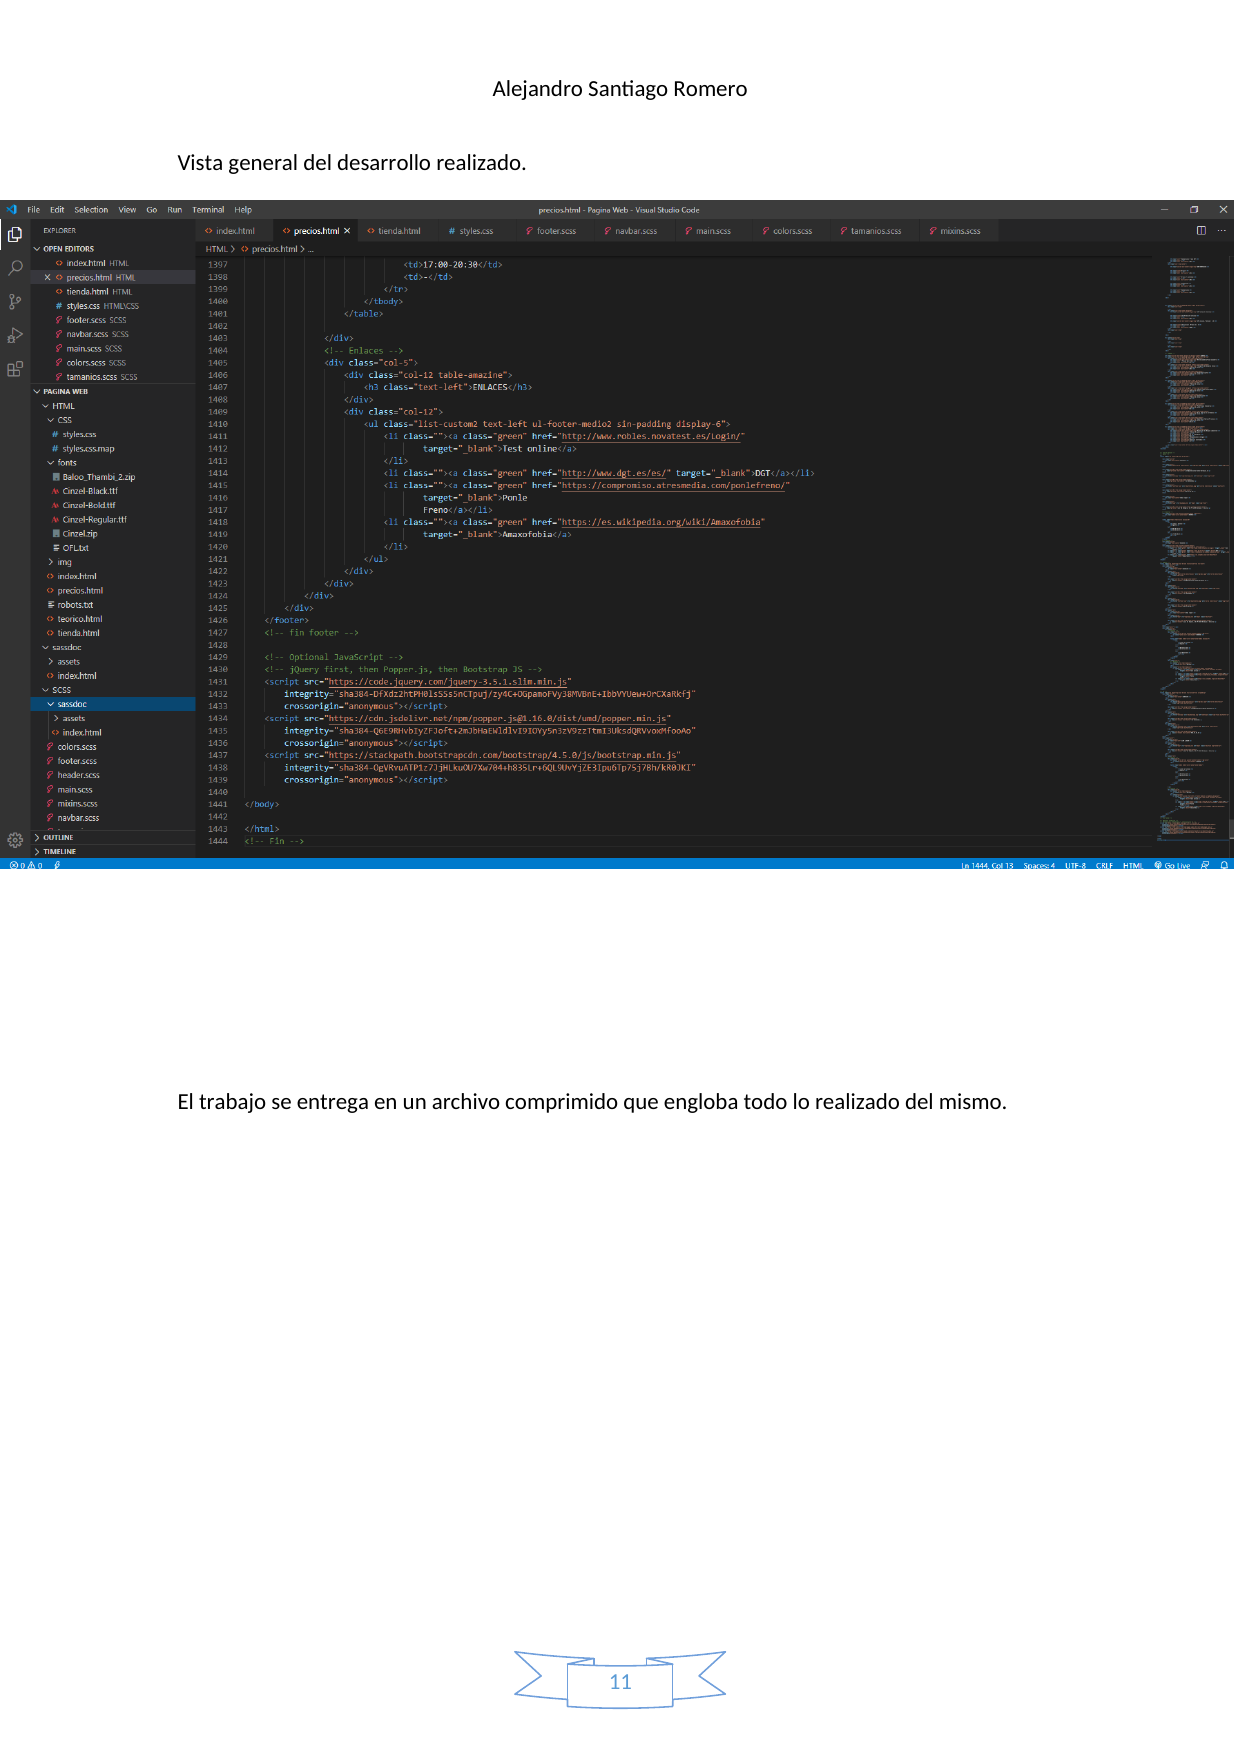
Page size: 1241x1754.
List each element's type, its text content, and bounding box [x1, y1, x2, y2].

picture [0, 200, 1233, 869]
text El trabajo se entrega en un archivo comprimido que engloba todo lo realizado del mismo. [177, 1087, 1063, 1115]
text Vista general del desarrollo realizado. [177, 148, 1063, 176]
